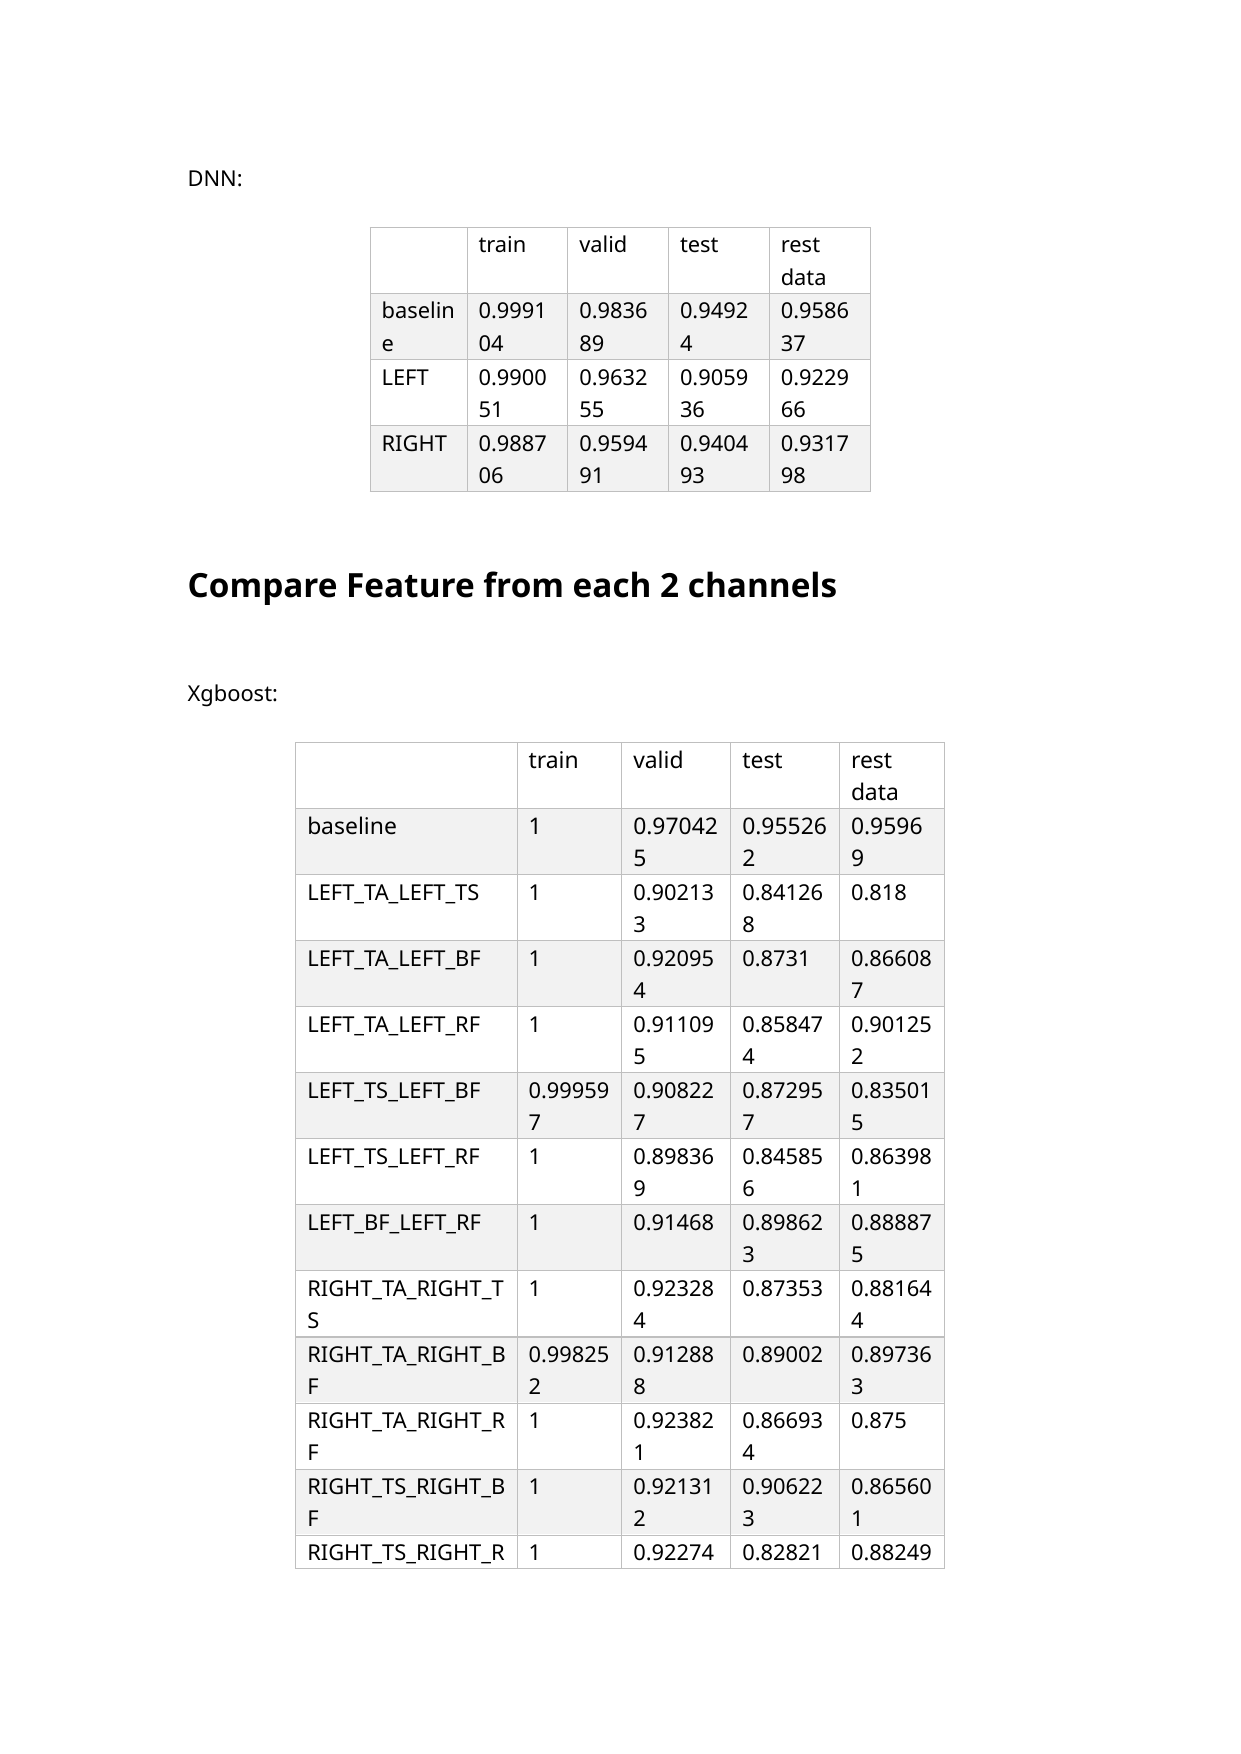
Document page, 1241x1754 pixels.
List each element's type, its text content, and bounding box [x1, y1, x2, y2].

table_cell baseline [371, 294, 467, 359]
table_cell RIGHT_TA_RIGHT_RF [296, 1404, 517, 1468]
table_header valid [568, 228, 668, 293]
table_cell 0.89002 [731, 1338, 839, 1402]
table_cell 1 [518, 941, 621, 1006]
table_cell 0.841268 [731, 875, 839, 940]
table_cell 0.955262 [731, 809, 839, 874]
table_header [371, 228, 467, 293]
table_cell 0.923821 [622, 1404, 730, 1468]
table_cell 0.898623 [731, 1205, 839, 1270]
table_cell 0.970425 [622, 809, 730, 874]
table_cell 0.912888 [622, 1338, 730, 1402]
table_header rest data [770, 228, 870, 293]
text Xgboost: [187, 677, 1053, 709]
table_cell 1 [518, 1470, 621, 1534]
table_cell 0.845856 [731, 1139, 839, 1204]
table_cell LEFT_BF_LEFT_RF [296, 1205, 517, 1270]
table_header valid [622, 743, 730, 808]
table_header train [468, 228, 567, 293]
table_cell 0.906223 [731, 1470, 839, 1534]
table_cell 0.999104 [468, 294, 567, 359]
table_cell RIGHT_TA_RIGHT_BF [296, 1338, 517, 1402]
table_cell 0.999597 [518, 1073, 621, 1138]
table_cell 0.91468 [622, 1205, 730, 1270]
table_header test [669, 228, 769, 293]
table_cell 0.835015 [840, 1073, 944, 1138]
table_header train [518, 743, 621, 808]
table_cell 1 [518, 1536, 621, 1568]
table_cell 1 [518, 809, 621, 874]
table_cell 0.8731 [731, 941, 839, 1006]
table_cell LEFT_TA_LEFT_TS [296, 875, 517, 940]
table_cell 1 [518, 1404, 621, 1468]
table_cell LEFT_TS_LEFT_RF [296, 1139, 517, 1204]
table_cell 0.897363 [840, 1338, 944, 1402]
table_cell 0.901252 [840, 1007, 944, 1072]
table_cell 0.875 [840, 1404, 944, 1468]
table_cell 0.866087 [840, 941, 944, 1006]
table_cell 0.865601 [840, 1470, 944, 1534]
table_header [296, 743, 517, 808]
table_cell 0.908227 [622, 1073, 730, 1138]
table_cell baseline [296, 809, 517, 874]
table_cell LEFT_TA_LEFT_BF [296, 941, 517, 1006]
table_cell 0.818 [840, 875, 944, 940]
table_cell RIGHT_TA_RIGHT_TS [296, 1271, 517, 1336]
table_cell 0.94924 [669, 294, 769, 359]
table_cell 0.920954 [622, 941, 730, 1006]
table_cell 0.888875 [840, 1205, 944, 1270]
table_cell 0.881644 [840, 1271, 944, 1336]
table_cell 0.898369 [622, 1139, 730, 1204]
table_cell 0.922746 [622, 1536, 730, 1568]
table_cell 0.828219 [731, 1536, 839, 1568]
table_cell 1 [518, 1205, 621, 1270]
table_cell 0.931798 [770, 426, 870, 491]
table_cell 0.921312 [622, 1470, 730, 1534]
table_cell 0.87353 [731, 1271, 839, 1336]
table_cell LEFT [371, 360, 467, 425]
text DNN: [187, 162, 1053, 194]
table_cell 0.990051 [468, 360, 567, 425]
table_cell LEFT_TS_LEFT_BF [296, 1073, 517, 1138]
table_cell 0.911095 [622, 1007, 730, 1072]
table_cell 0.958637 [770, 294, 870, 359]
subtitle Compare Feature from each 2 channels [187, 552, 1053, 617]
table_cell 0.998252 [518, 1338, 621, 1402]
table_cell 1 [518, 1271, 621, 1336]
table_cell 0.940493 [669, 426, 769, 491]
table_cell 0.872957 [731, 1073, 839, 1138]
table_cell 0.923284 [622, 1271, 730, 1336]
table_cell 1 [518, 875, 621, 940]
table_header rest data [840, 743, 944, 808]
table_cell RIGHT_TS_RIGHT_BF [296, 1470, 517, 1534]
table_cell 0.902133 [622, 875, 730, 940]
table_cell RIGHT [371, 426, 467, 491]
table_cell 0.988706 [468, 426, 567, 491]
table_cell 0.905936 [669, 360, 769, 425]
table_cell 0.959491 [568, 426, 668, 491]
table_cell 0.858474 [731, 1007, 839, 1072]
table_cell 0.95969 [840, 809, 944, 874]
table_cell 0.922966 [770, 360, 870, 425]
table_header test [731, 743, 839, 808]
table_cell 0.963255 [568, 360, 668, 425]
table_cell 1 [518, 1007, 621, 1072]
table_cell RIGHT_TS_RIGHT_RF [296, 1536, 517, 1568]
table_cell LEFT_TA_LEFT_RF [296, 1007, 517, 1072]
table_cell 0.863981 [840, 1139, 944, 1204]
table_cell 0.882495 [840, 1536, 944, 1568]
table_cell 1 [518, 1139, 621, 1204]
table_cell 0.866934 [731, 1404, 839, 1468]
table_cell 0.983689 [568, 294, 668, 359]
